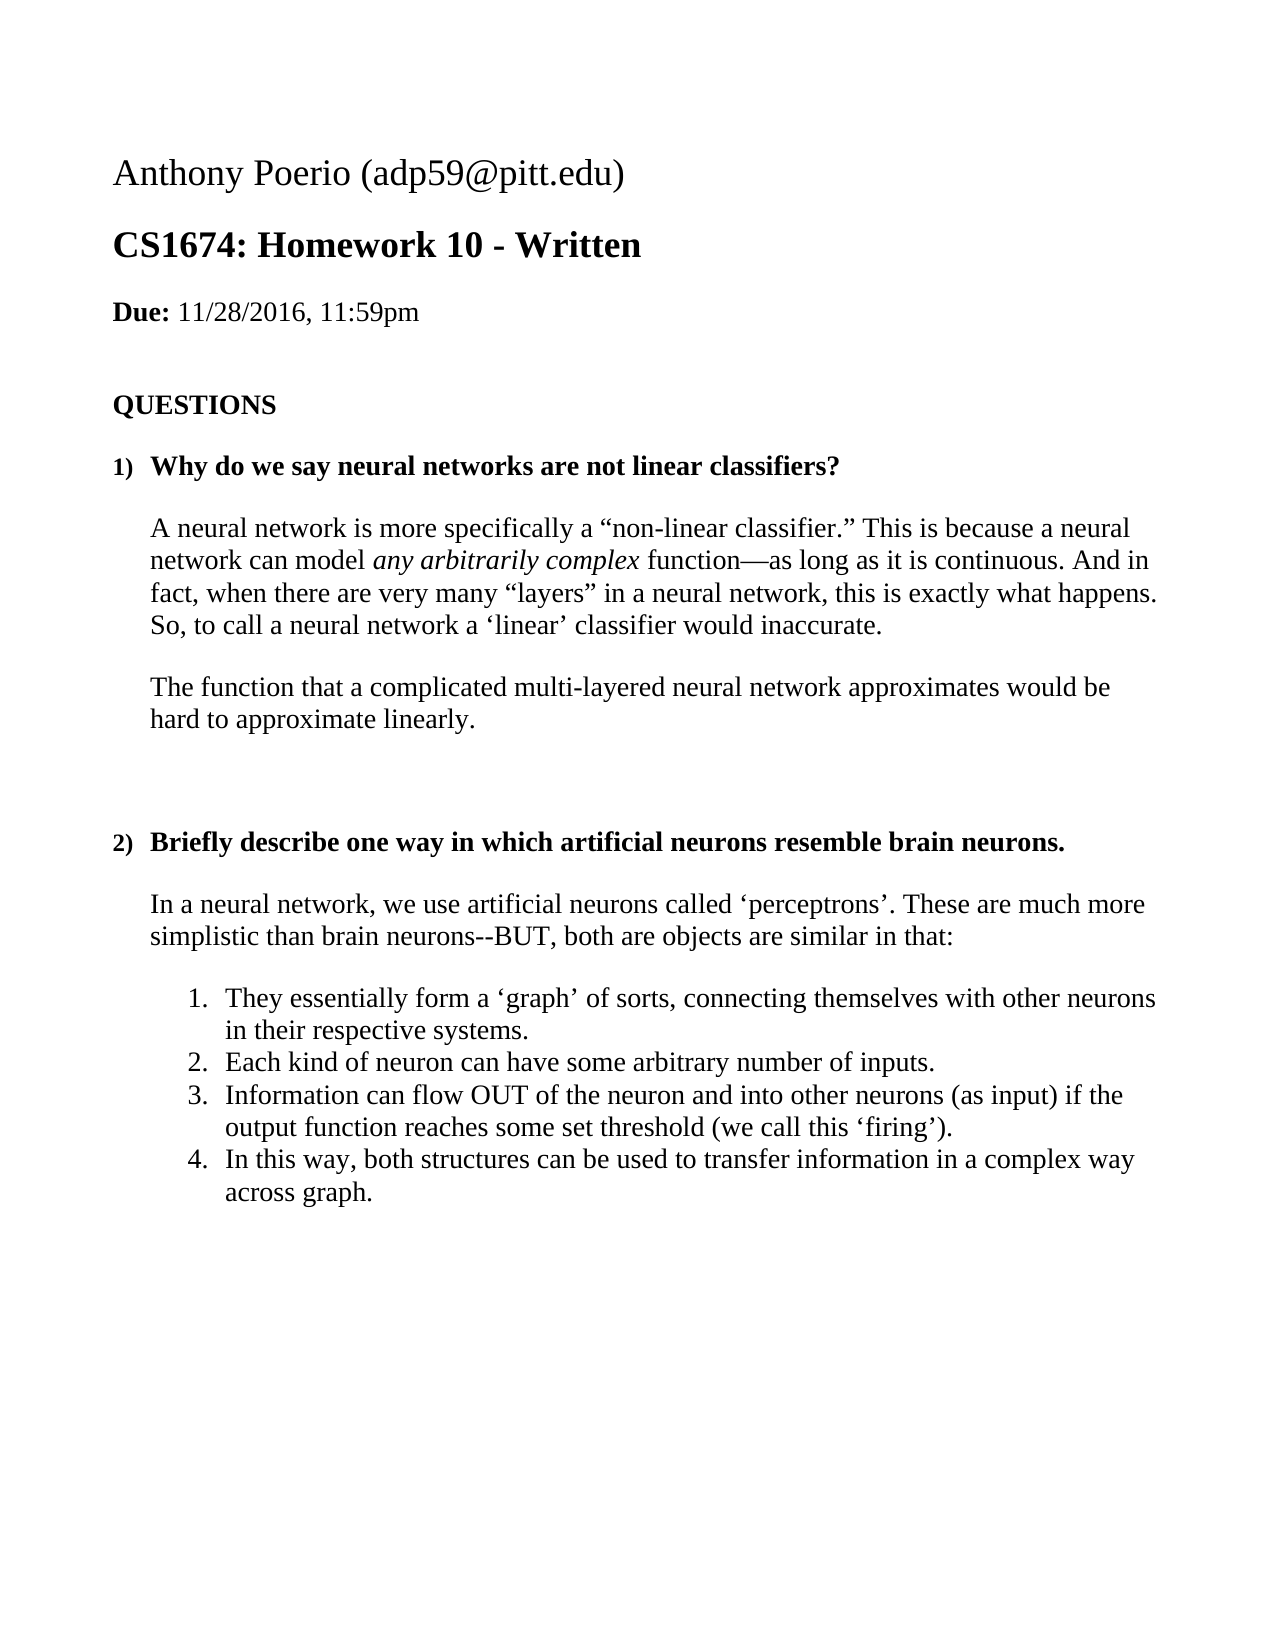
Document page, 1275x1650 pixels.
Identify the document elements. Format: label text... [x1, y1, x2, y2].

text Due: 11/28/2016, 11:59pm [112, 294, 1162, 356]
list Briefly describe one way in which artificial neurons resemble brain neurons. [112, 825, 1162, 857]
text Anthony Poerio (adp59@pitt.edu) [112, 150, 1162, 193]
text CS1674: Homework 10 - Written [112, 222, 1162, 265]
list They essentially form a ‘graph’ of sorts, connecting themselves with other neurons in their respective systems. [187, 981, 1162, 1045]
list Each kind of neuron can have some arbitrary number of inputs. [187, 1045, 1162, 1078]
text A neural network is more specifically a “non-linear classifier.” This is because a neural network can model any arbitrarily complex function—as long as it is continuous. And in fact, when there are very many “layers” in a neural network, this is exactly what happens. So, to call a neural network a ‘linear’ classifier would inaccurate. [150, 511, 1162, 640]
list Why do we say neural networks are not linear classifiers? [112, 449, 1162, 482]
list In this way, both structures can be used to transfer information in a complex way across graph. [187, 1143, 1162, 1207]
text In a neural network, we use artificial neurons called ‘perceptrons’. These are much more simplistic than brain neurons--BUT, both are objects are similar in that: [150, 887, 1162, 951]
text The function that a complicated multi-layered neural network approximates would be hard to approximate linearly. [150, 669, 1162, 734]
list Information can flow OUT of the neuron and into other neurons (as input) if the output function reaches some set threshold (we call this ‘firing’). [187, 1078, 1162, 1143]
text QUESTIONS [112, 388, 1162, 449]
